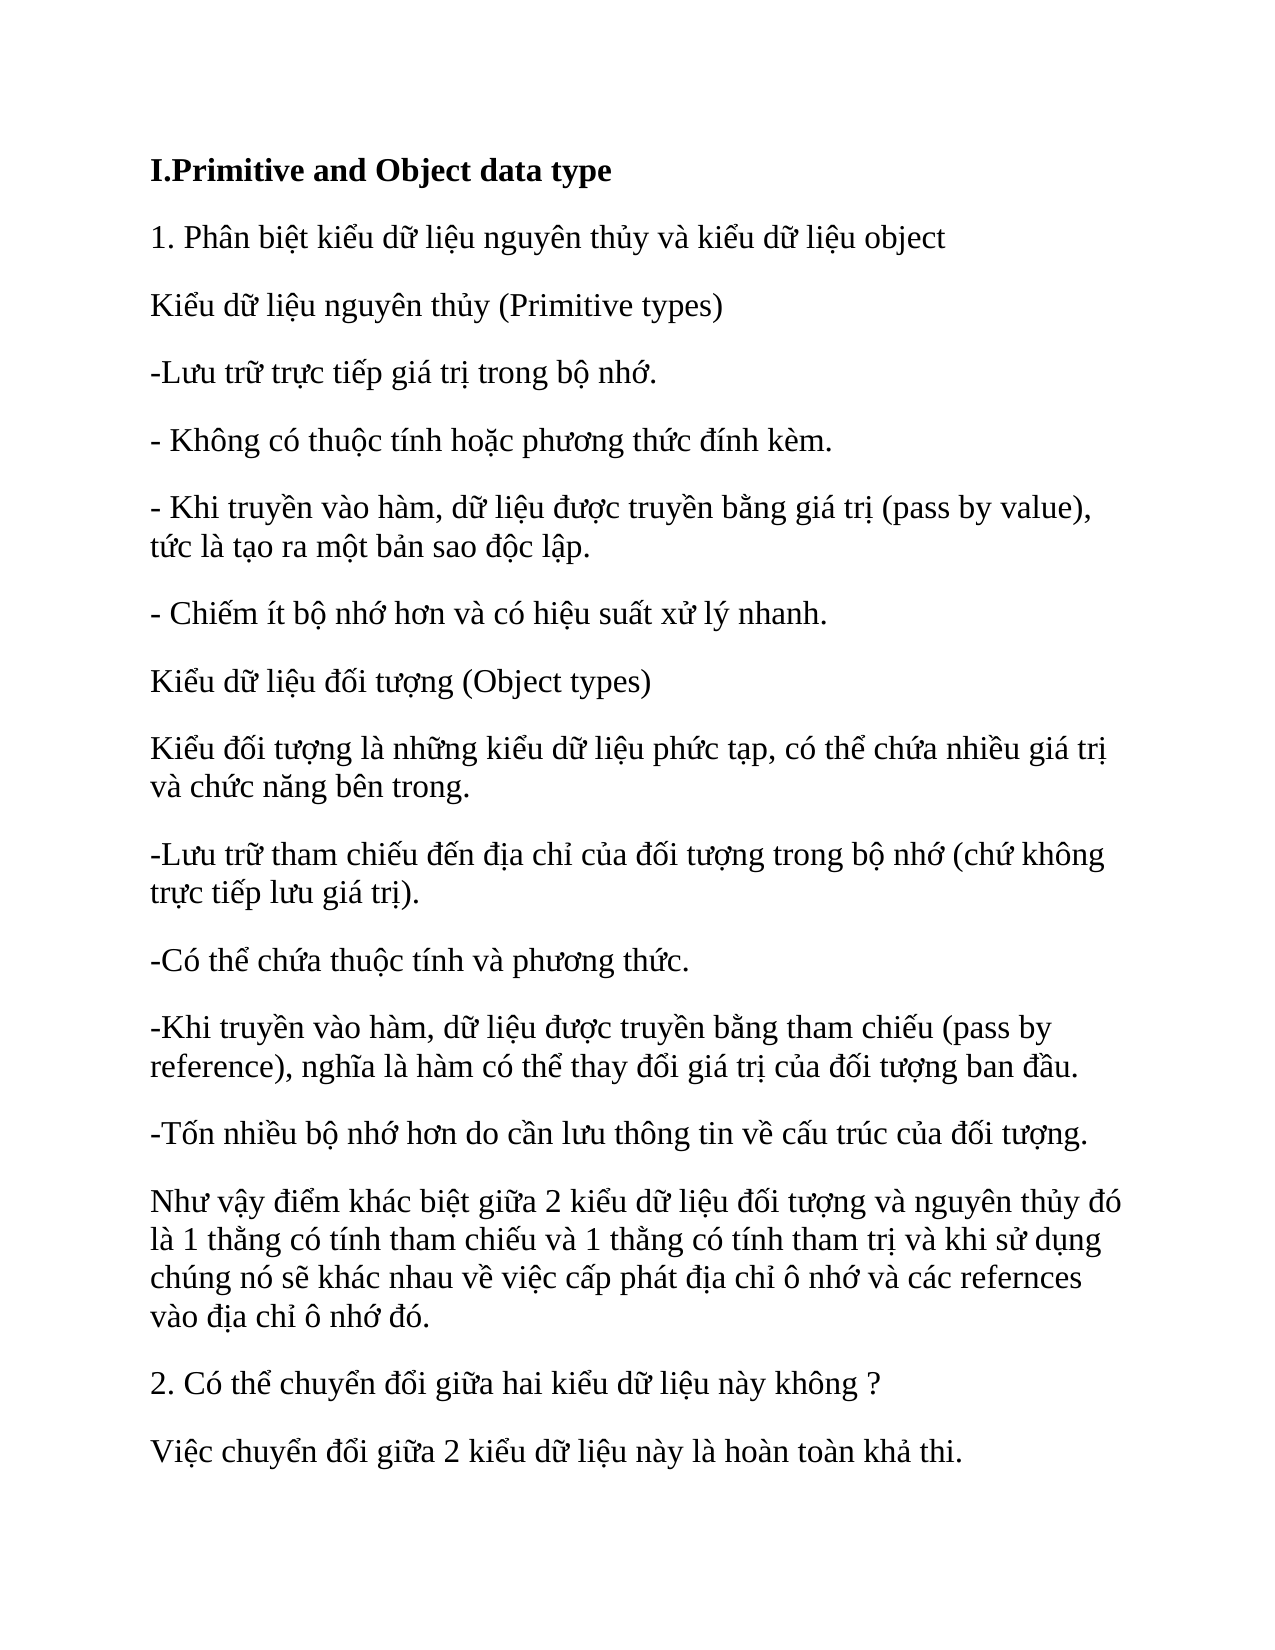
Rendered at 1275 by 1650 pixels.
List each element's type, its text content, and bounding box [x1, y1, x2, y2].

text I.Primitive and Object data type [150, 150, 1125, 188]
text - Chiếm ít bộ nhớ hơn và có hiệu suất xử lý nhanh. [150, 593, 1125, 632]
text 1. Phân biệt kiểu dữ liệu nguyên thủy và kiểu dữ liệu object [150, 217, 1125, 256]
text 2. Có thể chuyển đổi giữa hai kiểu dữ liệu này không ? [150, 1363, 1125, 1402]
text -Lưu trữ tham chiếu đến địa chỉ của đối tượng trong bộ nhớ (chứ không trực tiếp lưu giá trị). [150, 834, 1125, 911]
text -Lưu trữ trực tiếp giá trị trong bộ nhớ. [150, 352, 1125, 391]
text -Khi truyền vào hàm, dữ liệu được truyền bằng tham chiếu (pass by reference), nghĩa là hàm có thể thay đổi giá trị của đối tượng ban đầu. [150, 1007, 1125, 1084]
text Việc chuyển đổi giữa 2 kiểu dữ liệu này là hoàn toàn khả thi. [150, 1431, 1125, 1469]
text -Tốn nhiều bộ nhớ hơn do cần lưu thông tin về cấu trúc của đối tượng. [150, 1113, 1125, 1152]
text -Có thể chứa thuộc tính và phương thức. [150, 940, 1125, 978]
text Kiểu dữ liệu nguyên thủy (Primitive types) [150, 285, 1125, 323]
text - Khi truyền vào hàm, dữ liệu được truyền bằng giá trị (pass by value), tức là tạo ra một bản sao độc lập. [150, 487, 1125, 564]
text - Không có thuộc tính hoặc phương thức đính kèm. [150, 420, 1125, 458]
text Kiểu đối tượng là những kiểu dữ liệu phức tạp, có thể chứa nhiều giá trị và chức năng bên trong. [150, 728, 1125, 805]
text Kiểu dữ liệu đối tượng (Object types) [150, 661, 1125, 699]
text Như vậy điểm khác biệt giữa 2 kiểu dữ liệu đối tượng và nguyên thủy đó là 1 thằng có tính tham chiếu và 1 thằng có tính tham trị và khi sử dụng chúng nó sẽ khác nhau về việc cấp phát địa chỉ ô nhớ và các refernces vào địa chỉ ô nhớ đó. [150, 1181, 1125, 1334]
